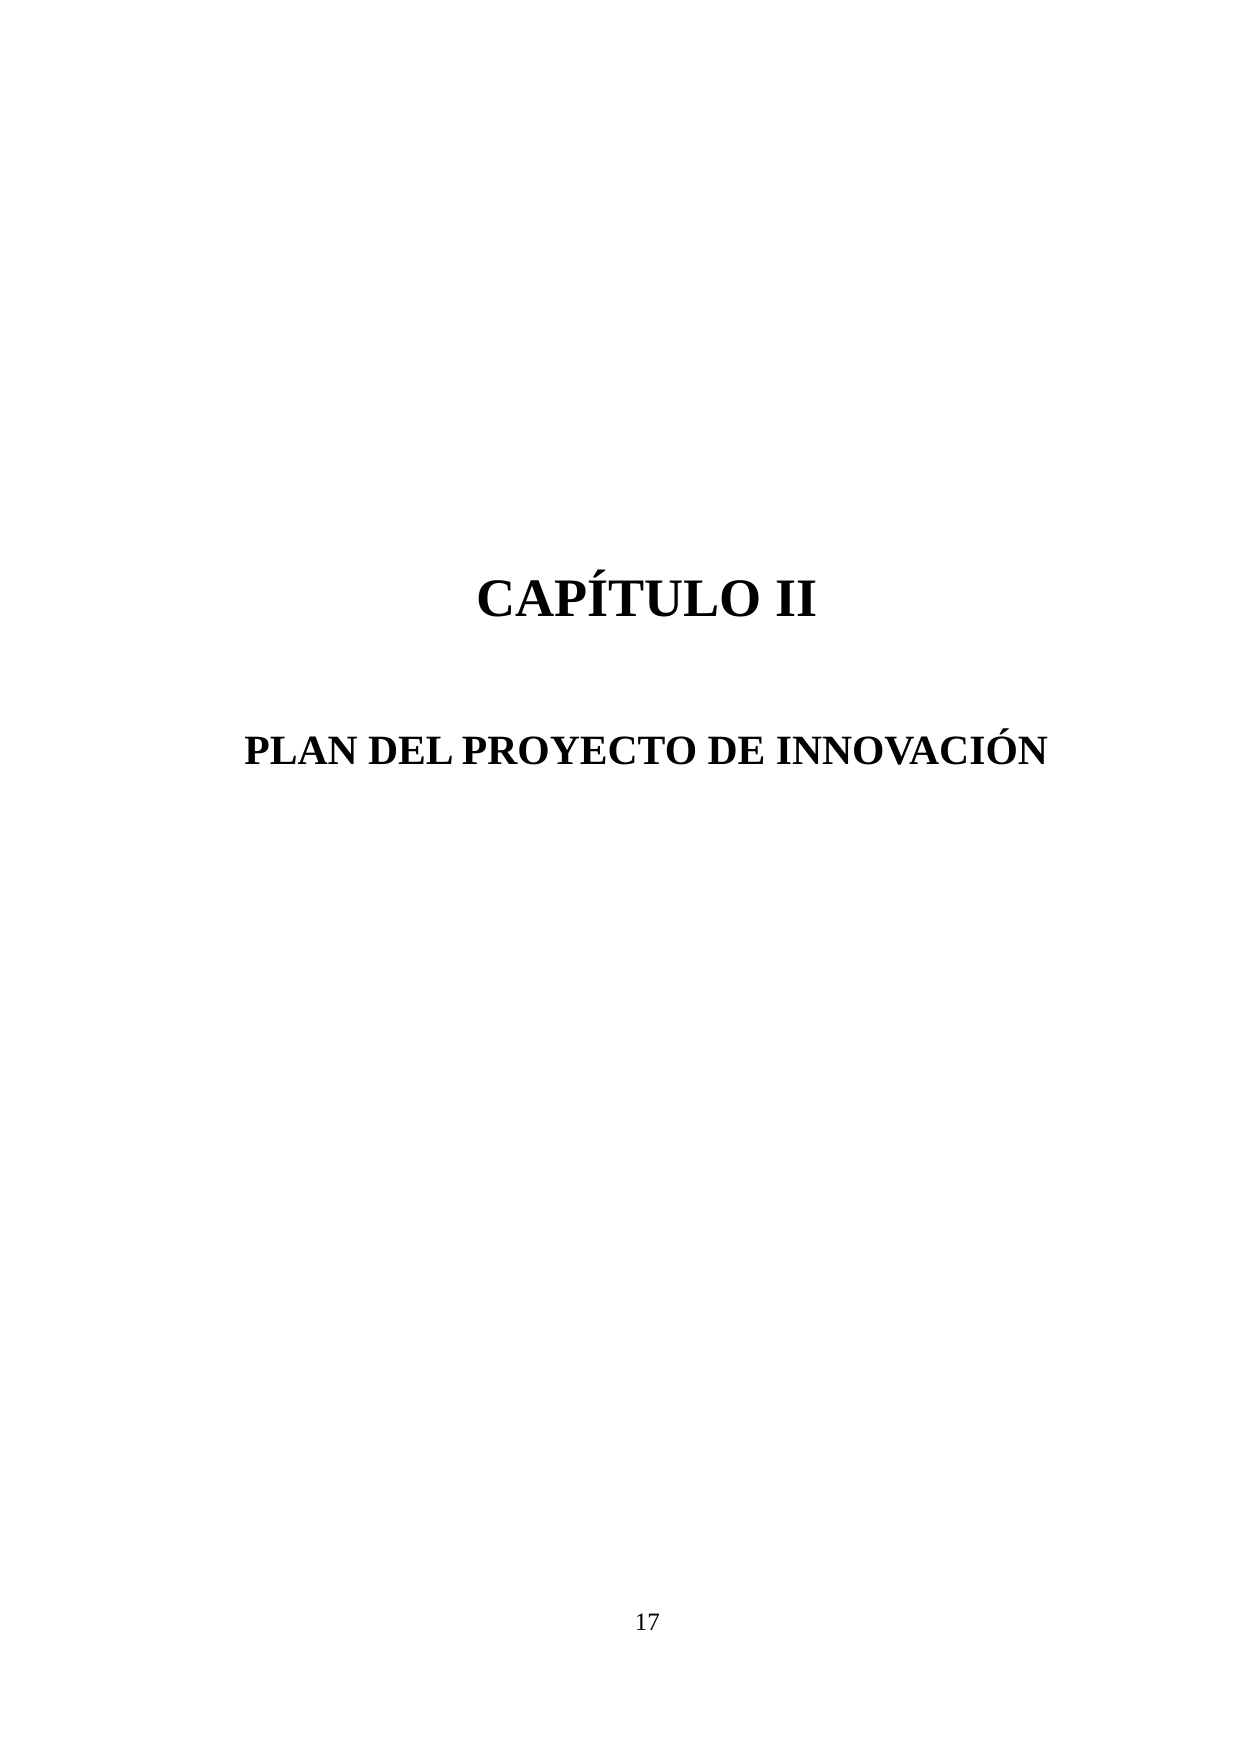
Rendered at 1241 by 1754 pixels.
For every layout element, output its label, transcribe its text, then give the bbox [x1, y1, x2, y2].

subtitle CAPÍTULO II [177, 565, 1117, 628]
text PLAN DEL PROYECTO DE INNOVACIÓN [176, 726, 1117, 773]
